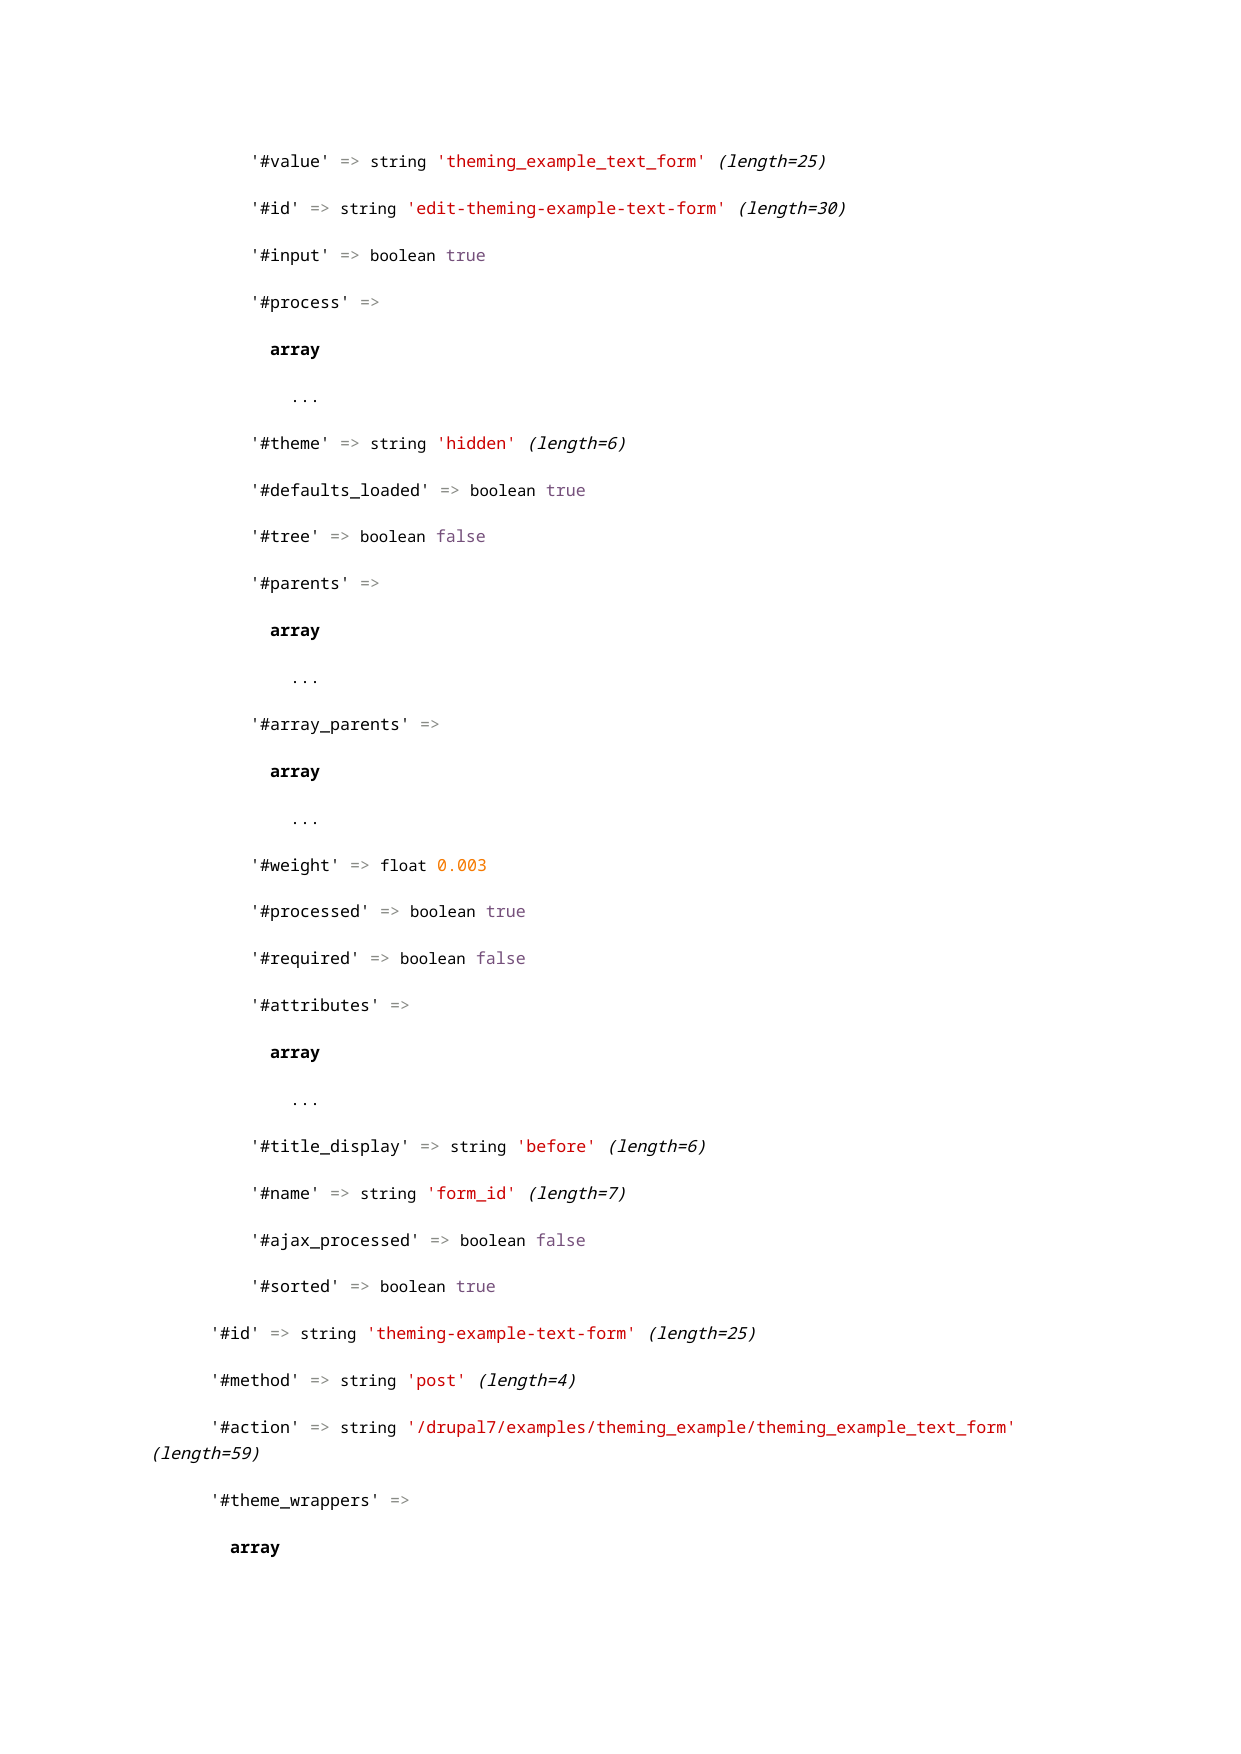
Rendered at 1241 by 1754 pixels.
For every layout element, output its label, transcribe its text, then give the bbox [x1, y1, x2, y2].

text '#processed' => boolean true [150, 900, 1090, 923]
text '#tree' => boolean false [150, 525, 1090, 548]
text ... [150, 1087, 1090, 1110]
text array [150, 337, 1090, 360]
text ... [150, 666, 1090, 688]
text '#defaults_loaded' => boolean true [150, 478, 1090, 501]
text array [150, 759, 1090, 782]
text array [150, 1041, 1090, 1063]
text '#name' => string 'form_id' (length=7) [150, 1181, 1090, 1204]
text '#method' => string 'post' (length=4) [150, 1369, 1090, 1391]
text '#theme_wrappers' => [150, 1488, 1090, 1511]
text '#sorted' => boolean true [150, 1275, 1090, 1298]
text '#theme' => string 'hidden' (length=6) [150, 431, 1090, 454]
text '#required' => boolean false [150, 947, 1090, 969]
text array [150, 1535, 1090, 1558]
text '#action' => string '/drupal7/examples/theming_example/theming_example_text_form' (length=59) [150, 1416, 1090, 1464]
text '#ajax_processed' => boolean false [150, 1228, 1090, 1251]
text ... [150, 806, 1090, 829]
text '#value' => string 'theming_example_text_form' (length=25) [150, 150, 1090, 173]
text '#process' => [150, 291, 1090, 313]
text '#array_parents' => [150, 712, 1090, 735]
text '#title_display' => string 'before' (length=6) [150, 1134, 1090, 1157]
text '#parents' => [150, 572, 1090, 594]
text '#attributes' => [150, 994, 1090, 1016]
text '#id' => string 'theming-example-text-form' (length=25) [150, 1322, 1090, 1344]
text ... [150, 384, 1090, 407]
text '#input' => boolean true [150, 244, 1090, 266]
text '#weight' => float 0.003 [150, 853, 1090, 876]
text '#id' => string 'edit-theming-example-text-form' (length=30) [150, 197, 1090, 219]
text array [150, 619, 1090, 641]
